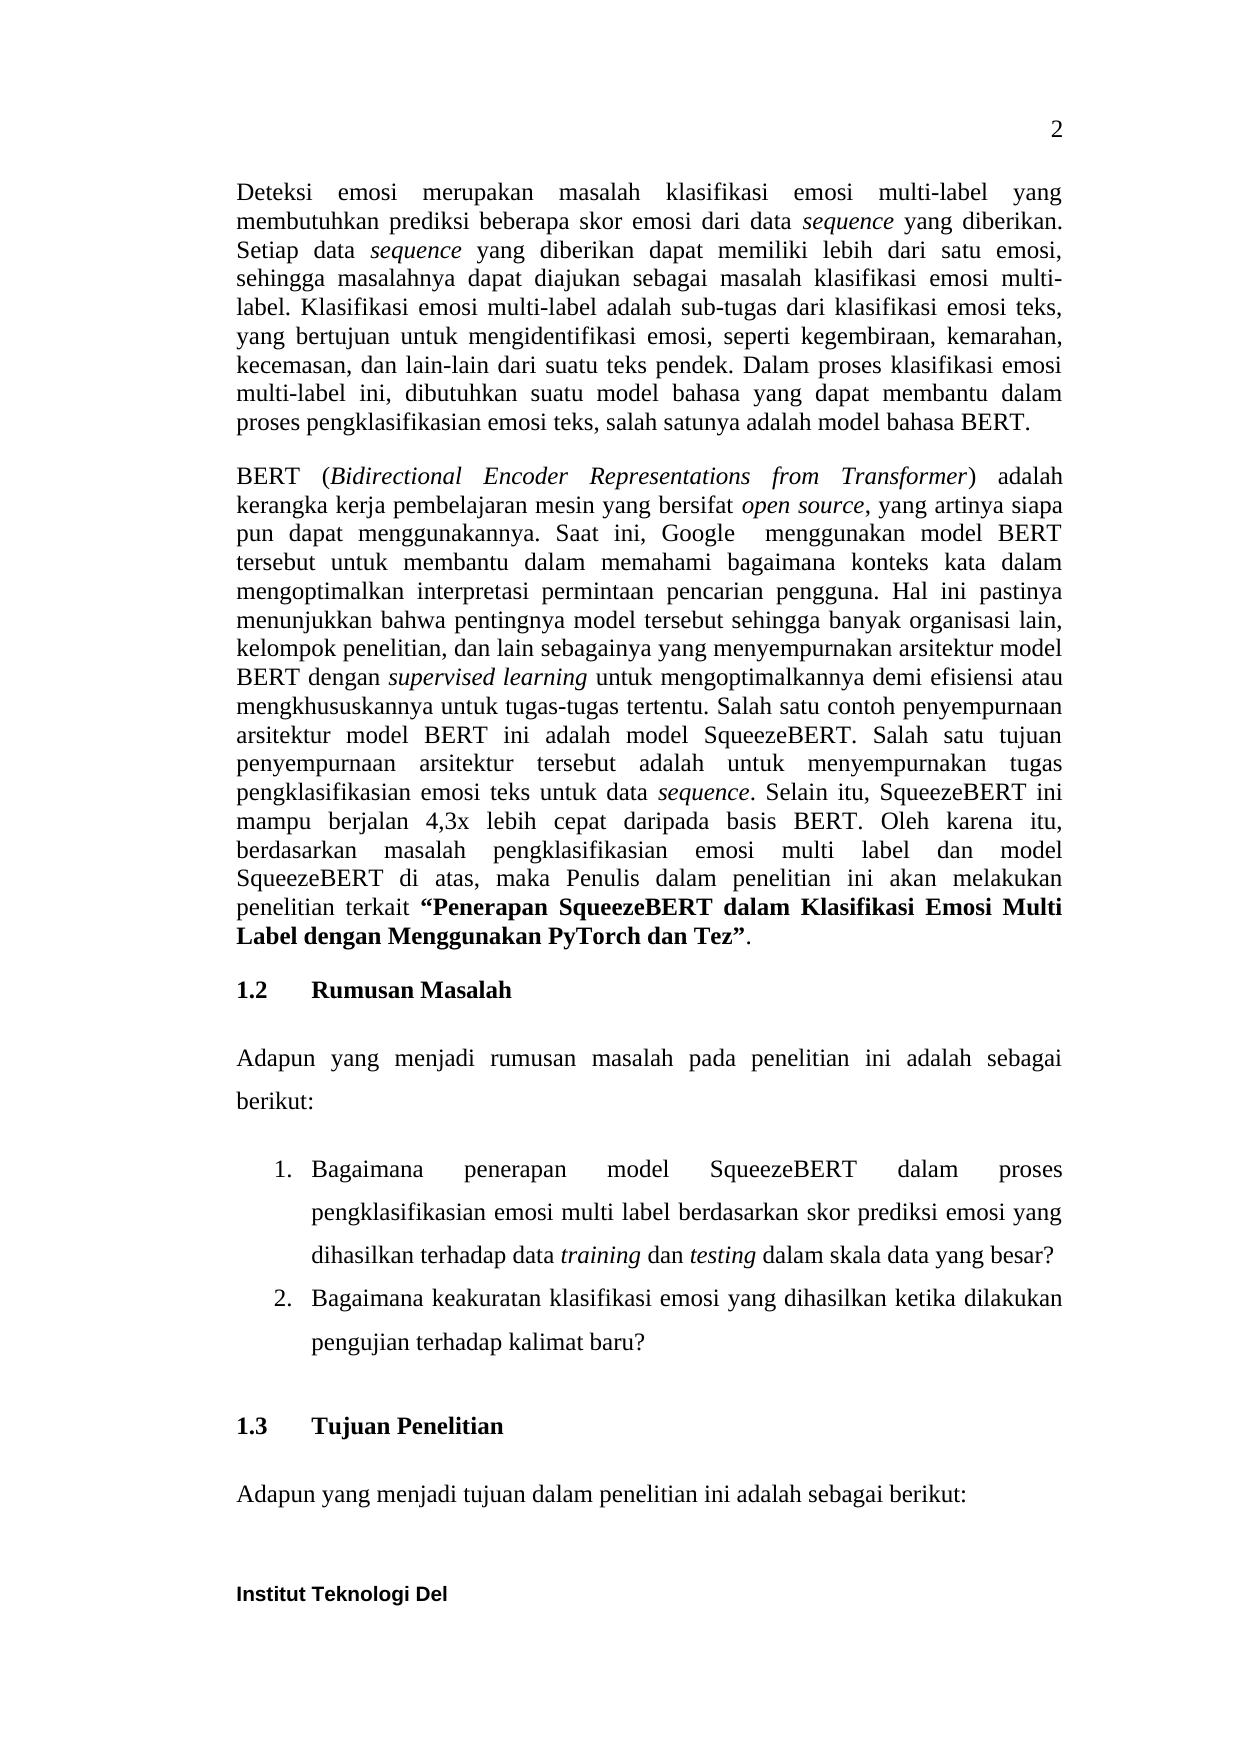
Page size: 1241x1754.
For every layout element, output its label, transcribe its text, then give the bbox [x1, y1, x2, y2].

text Deteksi emosi merupakan masalah klasifikasi emosi multi-label yang membutuhkan prediksi beberapa skor emosi dari data sequence yang diberikan. Setiap data sequence yang diberikan dapat memiliki lebih dari satu emosi, sehingga masalahnya dapat diajukan sebagai masalah klasifikasi emosi multi-label. Klasifikasi emosi multi-label adalah sub-tugas dari klasifikasi emosi teks, yang bertujuan untuk mengidentifikasi emosi, seperti kegembiraan, kemarahan, kecemasan, dan lain-lain dari suatu teks pendek. Dalam proses klasifikasi emosi multi-label ini, dibutuhkan suatu model bahasa yang dapat membantu dalam proses pengklasifikasian emosi teks, salah satunya adalah model bahasa BERT. [236, 177, 1063, 436]
text Adapun yang menjadi rumusan masalah pada penelitian ini adalah sebagai berikut: [236, 1043, 1063, 1115]
text BERT (Bidirectional Encoder Representations from Transformer) adalah kerangka kerja pembelajaran mesin yang bersifat open source, yang artinya siapa pun dapat menggunakannya. Saat ini, Google menggunakan model BERT tersebut untuk membantu dalam memahami bagaimana konteks kata dalam mengoptimalkan interpretasi permintaan pencarian pengguna. Hal ini pastinya menunjukkan bahwa pentingnya model tersebut sehingga banyak organisasi lain, kelompok penelitian, dan lain sebagainya yang menyempurnakan arsitektur model BERT dengan supervised learning untuk mengoptimalkannya demi efisiensi atau mengkhususkannya untuk tugas-tugas tertentu. Salah satu contoh penyempurnaan arsitektur model BERT ini adalah model SqueezeBERT. Salah satu tujuan penyempurnaan arsitektur tersebut adalah untuk menyempurnakan tugas pengklasifikasian emosi teks untuk data sequence. Selain itu, SqueezeBERT ini mampu berjalan 4,3x lebih cepat daripada basis BERT. Oleh karena itu, berdasarkan masalah pengklasifikasian emosi multi label dan model SqueezeBERT di atas, maka Penulis dalam penelitian ini akan melakukan penelitian terkait “Penerapan SqueezeBERT dalam Klasifikasi Emosi Multi Label dengan Menggunakan PyTorch dan Tez”. [236, 461, 1063, 950]
list Bagaimana keakuratan klasifikasi emosi yang dihasilkan ketika dilakukan pengujian terhadap kalimat baru? [274, 1283, 1063, 1355]
text Adapun yang menjadi tujuan dalam penelitian ini adalah sebagai berikut: [236, 1479, 1063, 1508]
list Bagaimana penerapan model SqueezeBERT dalam proses pengklasifikasian emosi multi label berdasarkan skor prediksi emosi yang dihasilkan terhadap data training dan testing dalam skala data yang besar? [274, 1154, 1063, 1269]
subtitle Tujuan Penelitian [236, 1411, 1063, 1440]
subtitle Rumusan Masalah [236, 975, 1063, 1003]
